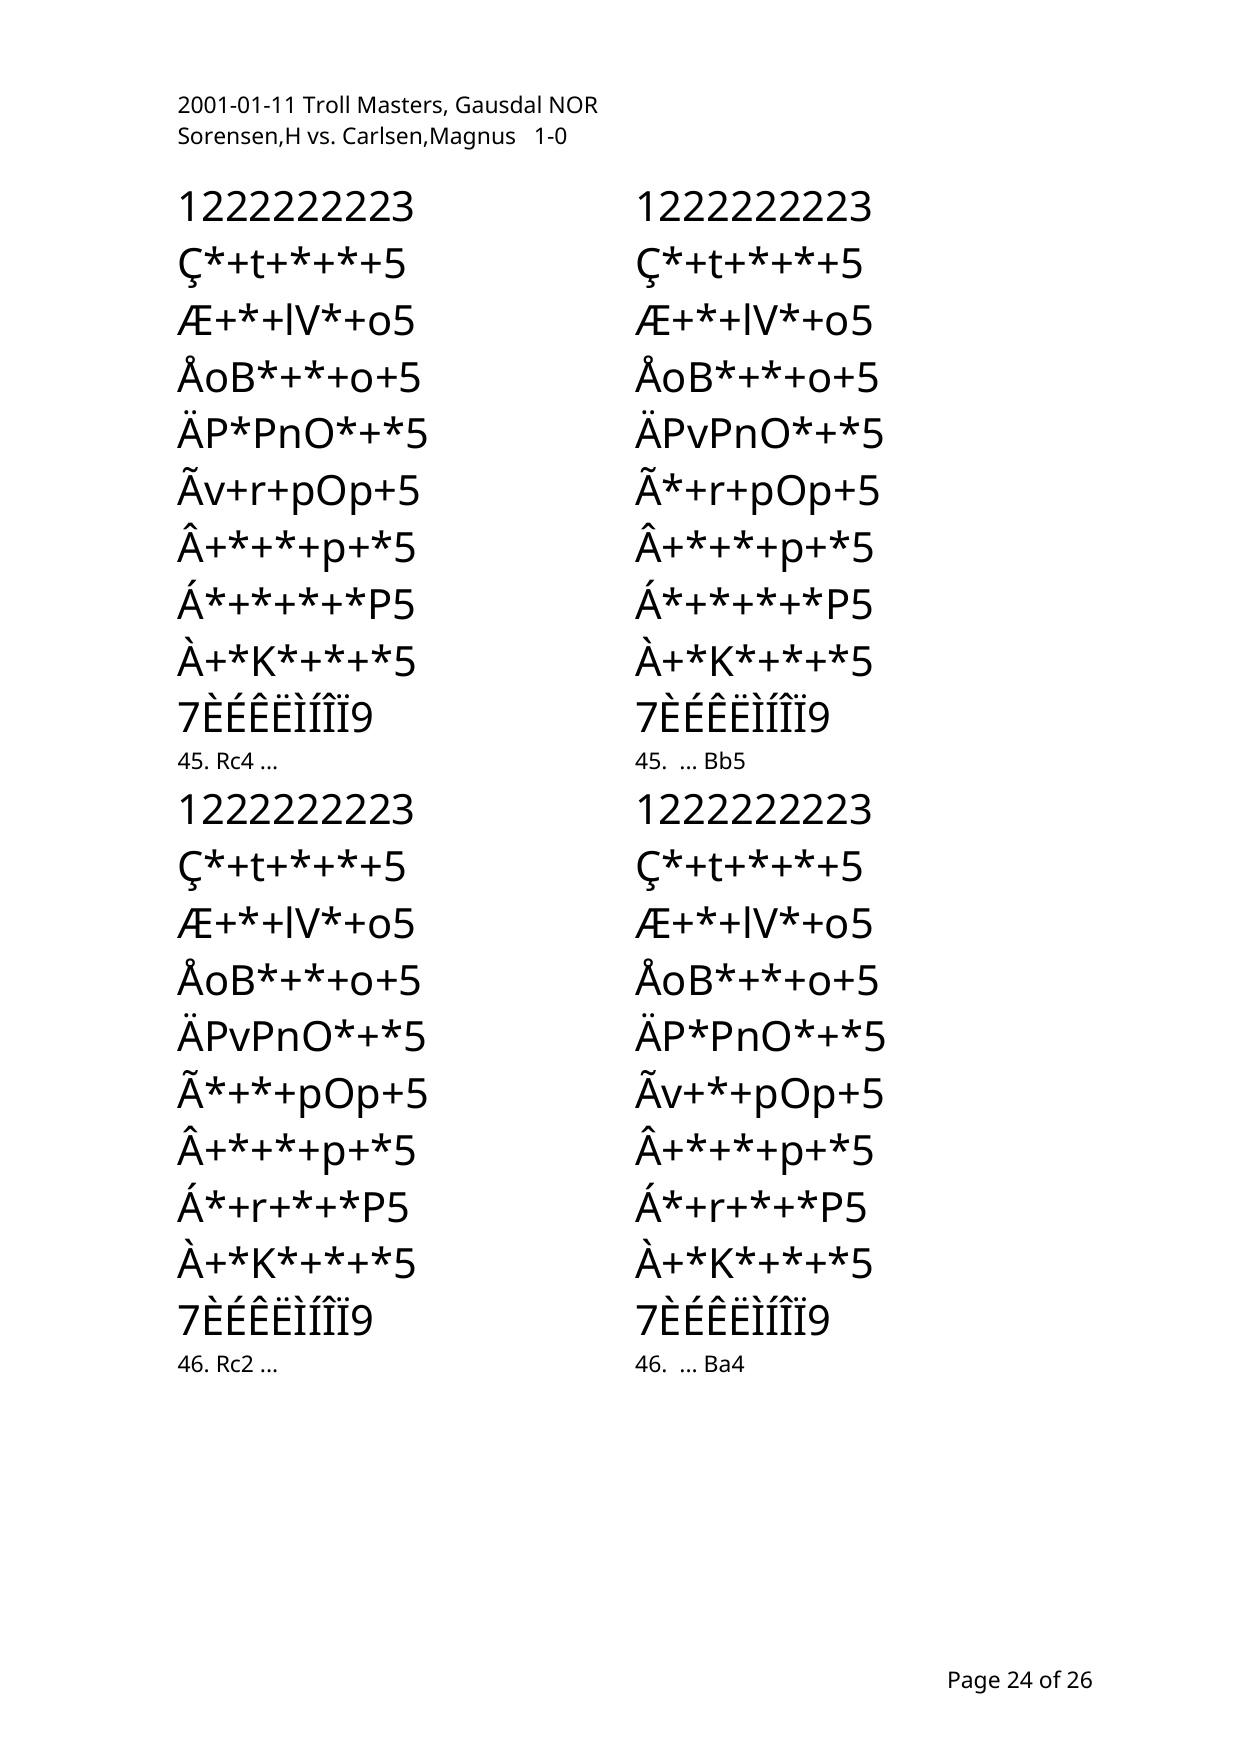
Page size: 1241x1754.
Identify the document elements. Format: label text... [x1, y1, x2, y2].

table_cell 1222222223 Ç*+t+*+*+5 Æ+*+lV*+o5 ÅoB*+*+o+5 ÄP*PnO*+*5 Ãv+r+pOp+5 Â+*+*+p+*5 Á*+*+*+*P5 À+*K*+*+*5 7ÈÉÊËÌÍÎÏ9 [166, 177, 624, 745]
table_cell 1222222223 Ç*+t+*+*+5 Æ+*+lV*+o5 ÅoB*+*+o+5 ÄPvPnO*+*5 Ã*+r+pOp+5 Â+*+*+p+*5 Á*+*+*+*P5 À+*K*+*+*5 7ÈÉÊËÌÍÎÏ9 [624, 177, 1081, 745]
table_cell 1222222223 Ç*+t+*+*+5 Æ+*+lV*+o5 ÅoB*+*+o+5 ÄPvPnO*+*5 Ã*+*+pOp+5 Â+*+*+p+*5 Á*+r+*+*P5 À+*K*+*+*5 7ÈÉÊËÌÍÎÏ9 [166, 780, 624, 1348]
table_cell 46. Rc2 ... [166, 1348, 624, 1383]
table_cell 45. Rc4 ... [166, 745, 624, 780]
table_cell 1222222223 Ç*+t+*+*+5 Æ+*+lV*+o5 ÅoB*+*+o+5 ÄP*PnO*+*5 Ãv+*+pOp+5 Â+*+*+p+*5 Á*+r+*+*P5 À+*K*+*+*5 7ÈÉÊËÌÍÎÏ9 [624, 780, 1081, 1348]
table_cell 45. ... Bb5 [624, 745, 1081, 780]
table_cell 46. ... Ba4 [624, 1348, 1081, 1383]
